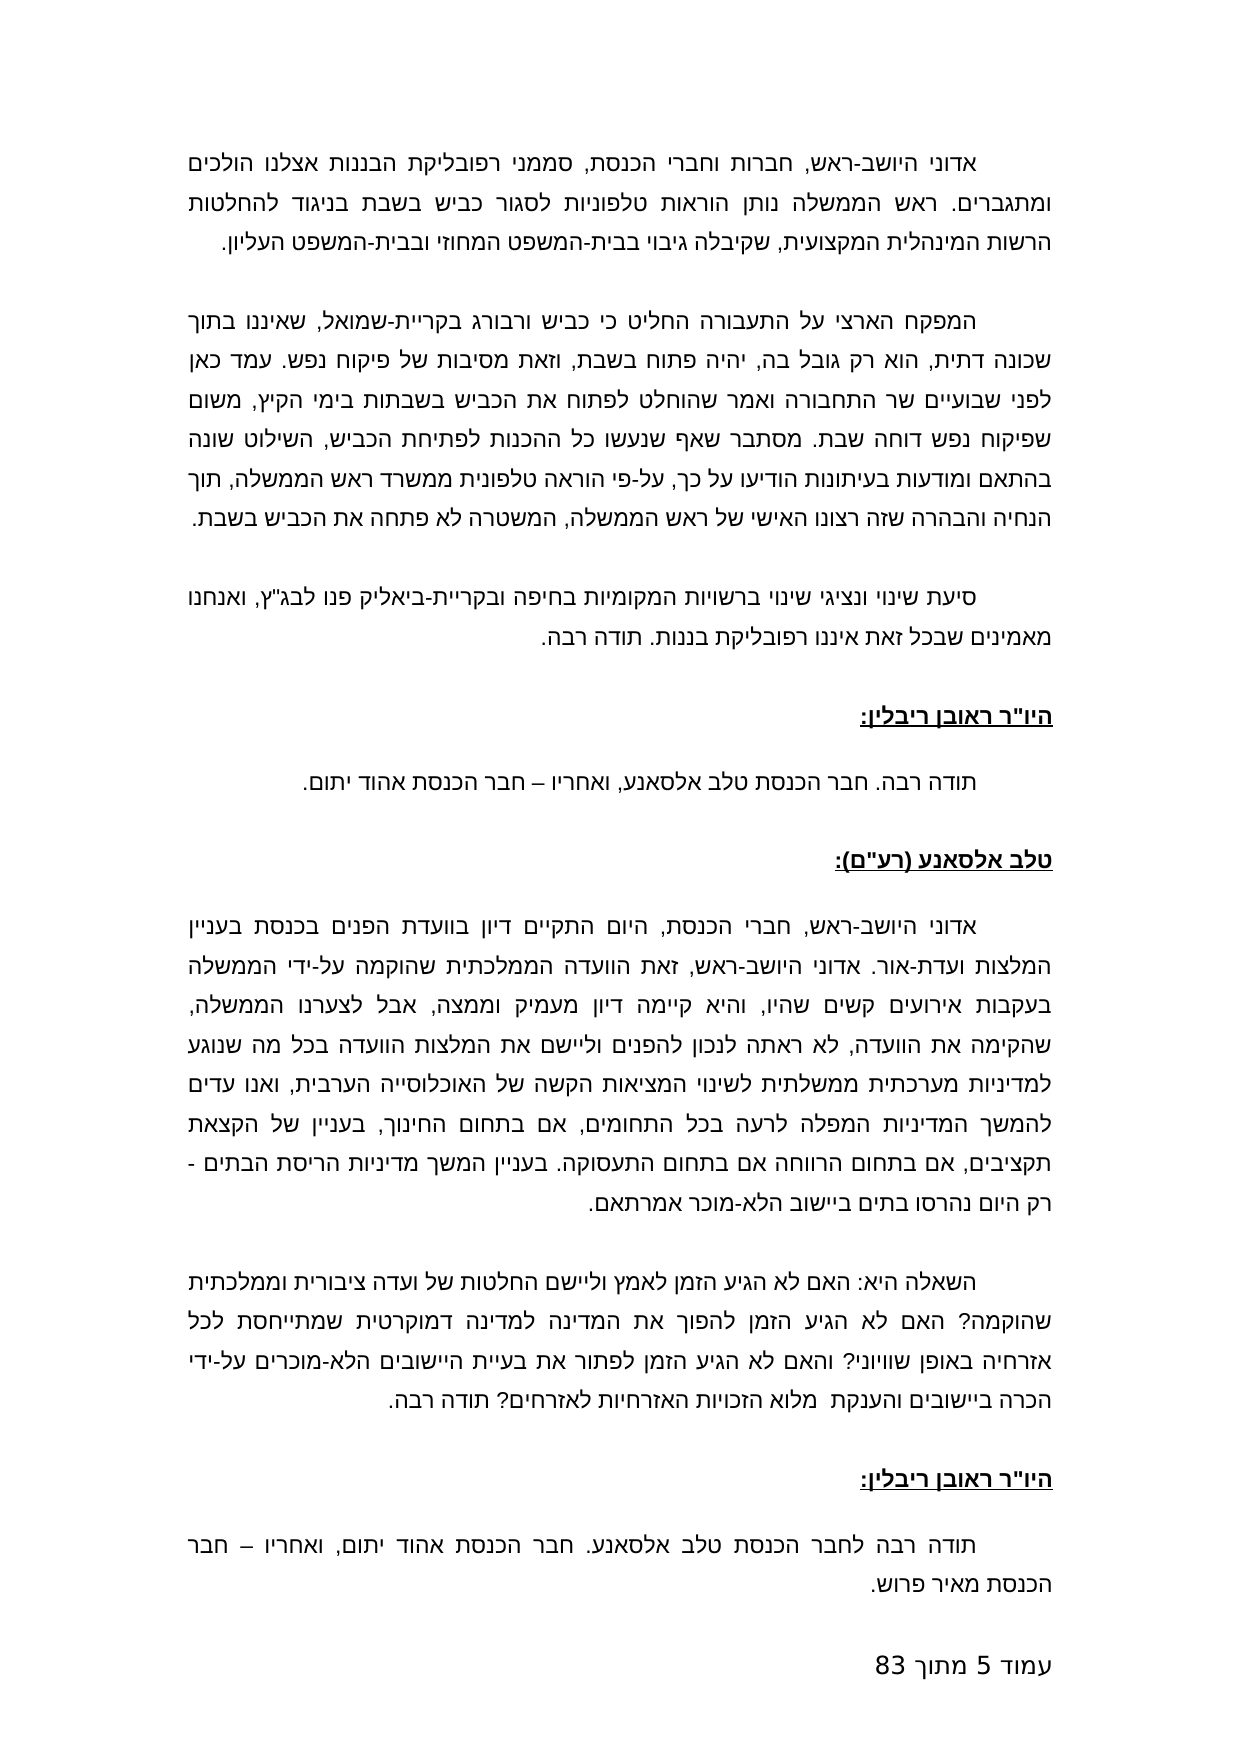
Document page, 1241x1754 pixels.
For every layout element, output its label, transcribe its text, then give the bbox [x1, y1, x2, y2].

text תודה רבה לחבר הכנסת טלב אלסאנע. חבר הכנסת אהוד יתום, ואחריו – חבר הכנסת מאיר פרוש. [187, 1532, 1053, 1598]
text המפקח הארצי על התעבורה החליט כי כביש ורבורג בקריית-שמואל, שאיננו בתוך שכונה דתית, הוא רק גובל בה, יהיה פתוח בשבת, וזאת מסיבות של פיקוח נפש. עמד כאן לפני שבועיים שר התחבורה ואמר שהוחלט לפתוח את הכביש בשבתות בימי הקיץ, משום שפיקוח נפש דוחה שבת. מסתבר שאף שנעשו כל ההכנות לפתיחת הכביש, השילוט שונה בהתאם ומודעות בעיתונות הודיעו על כך, על-פי הוראה טלפונית ממשרד ראש הממשלה, תוך הנחיה והבהרה שזה רצונו האישי של ראש הממשלה, המשטרה לא פתחה את הכביש בשבת. [187, 308, 1053, 532]
text טלב אלסאנע (רע"ם): [187, 847, 1053, 874]
text היו"ר ראובן ריבלין: [187, 703, 1053, 729]
text היו"ר ראובן ריבלין: [187, 1466, 1053, 1492]
text השאלה היא: האם לא הגיע הזמן לאמץ וליישם החלטות של ועדה ציבורית וממלכתית שהוקמה? האם לא הגיע הזמן להפוך את המדינה למדינה דמוקרטית שמתייחסת לכל אזרחיה באופן שוויוני? והאם לא הגיע הזמן לפתור את בעיית היישובים הלא-מוכרים על-ידי הכרה ביישובים והענקת מלוא הזכויות האזרחיות לאזרחים? תודה רבה. [187, 1269, 1053, 1413]
text תודה רבה. חבר הכנסת טלב אלסאנע, ואחריו – חבר הכנסת אהוד יתום. [187, 768, 1053, 795]
text סיעת שינוי ונציגי שינוי ברשויות המקומיות בחיפה ובקריית-ביאליק פנו לבג"ץ, ואנחנו מאמינים שבכל זאת איננו רפובליקת בננות. תודה רבה. [187, 584, 1053, 650]
text אדוני היושב-ראש, חברות וחברי הכנסת, סממני רפובליקת הבננות אצלנו הולכים ומתגברים. ראש הממשלה נותן הוראות טלפוניות לסגור כביש בשבת בניגוד להחלטות הרשות המינהלית המקצועית, שקיבלה גיבוי בבית-המשפט המחוזי ובבית-המשפט העליון. [187, 150, 1053, 255]
text אדוני היושב-ראש, חברי הכנסת, היום התקיים דיון בוועדת הפנים בכנסת בעניין המלצות ועדת-אור. אדוני היושב-ראש, זאת הוועדה הממלכתית שהוקמה על-ידי הממשלה בעקבות אירועים קשים שהיו, והיא קיימה דיון מעמיק וממצה, אבל לצערנו הממשלה, שהקימה את הוועדה, לא ראתה לנכון להפנים וליישם את המלצות הוועדה בכל מה שנוגע למדיניות מערכתית ממשלתית לשינוי המציאות הקשה של האוכלוסייה הערבית, ואנו עדים להמשך המדיניות המפלה לרעה בכל התחומים, אם בתחום החינוך, בעניין של הקצאת תקציבים, אם בתחום הרווחה אם בתחום התעסוקה. בעניין המשך מדיניות הריסת הבתים - רק היום נהרסו בתים ביישוב הלא-מוכר אמרתאם. [187, 913, 1053, 1216]
